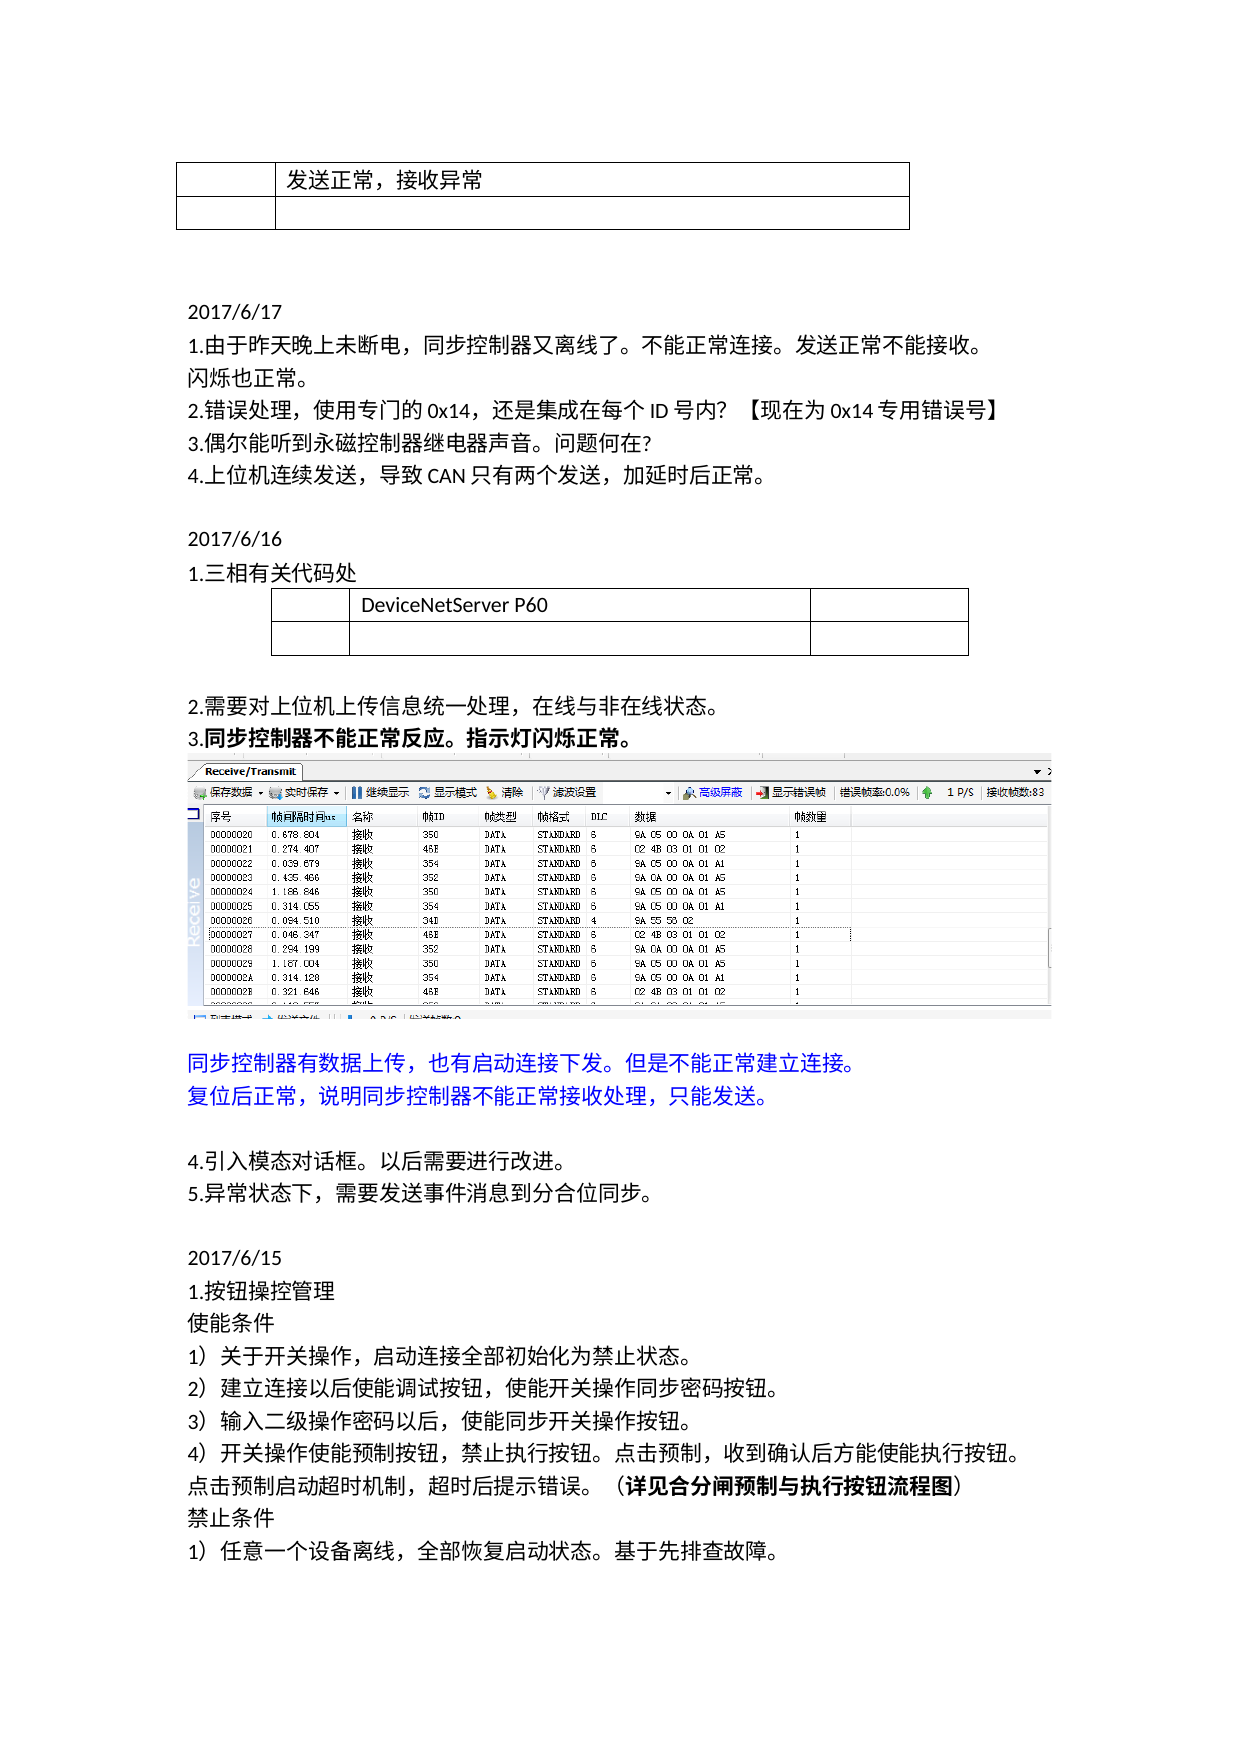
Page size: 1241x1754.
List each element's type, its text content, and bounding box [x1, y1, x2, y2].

list 由于昨天晚上未断电，同步控制器又离线了。不能正常连接。发送正常不能接收。 [187, 328, 1053, 360]
list 按钮操控管理 [187, 1273, 1053, 1306]
text 同步控制器有数据上传，也有启动连接下发。但是不能正常建立连接。 [187, 1046, 1053, 1078]
text 2017/6/16 [187, 523, 1053, 555]
table_header [811, 589, 968, 621]
table_header [177, 163, 275, 196]
list 点击预制启动超时机制，超时后提示错误。（详见合分闸预制与执行按钮流程图） [187, 1468, 1053, 1501]
text 2017/6/17 [187, 295, 1053, 328]
list 2.错误处理，使用专门的0x14，还是集成在每个ID号内？【现在为0x14专用错误号】 [187, 393, 1053, 425]
text 3.同步控制器不能正常反应。指示灯闪烁正常。 [187, 721, 1053, 753]
table_cell [811, 622, 968, 655]
list 异常状态下，需要发送事件消息到分合位同步。 [187, 1176, 1053, 1208]
list 禁止条件 [187, 1501, 1053, 1533]
list 建立连接以后使能调试按钮，使能开关操作同步密码按钮。 [187, 1371, 1053, 1403]
table_header 发送正常，接收异常 [276, 163, 909, 196]
list 输入二级操作密码以后，使能同步开关操作按钮。 [187, 1403, 1053, 1436]
list 关于开关操作，启动连接全部初始化为禁止状态。 [187, 1338, 1053, 1371]
text 2017/6/15 [187, 1241, 1053, 1273]
text 2.需要对上位机上传信息统一处理，在线与非在线状态。 [187, 688, 1053, 721]
list 引入模态对话框。以后需要进行改进。 [187, 1143, 1053, 1176]
table_cell [272, 622, 349, 655]
list 开关操作使能预制按钮，禁止执行按钮。点击预制，收到确认后方能使能执行按钮。 [187, 1436, 1053, 1468]
text 复位后正常，说明同步控制器不能正常接收处理，只能发送。 [187, 1078, 1053, 1111]
table_cell [276, 197, 909, 229]
list 闪烁也正常。 [187, 360, 1053, 393]
text 3.偶尔能听到永磁控制器继电器声音。问题何在? [187, 425, 1053, 458]
list 使能条件 [187, 1306, 1053, 1338]
table_cell [350, 622, 810, 655]
picture [187, 753, 1052, 1019]
table_header [272, 589, 349, 621]
table_header DeviceNetServer P60 [350, 589, 810, 621]
list 三相有关代码处 [187, 555, 1053, 588]
text 4.上位机连续发送，导致CAN只有两个发送，加延时后正常。 [187, 458, 1053, 490]
list 任意一个设备离线，全部恢复启动状态。基于先排查故障。 [187, 1533, 1053, 1566]
table_cell [177, 197, 275, 229]
